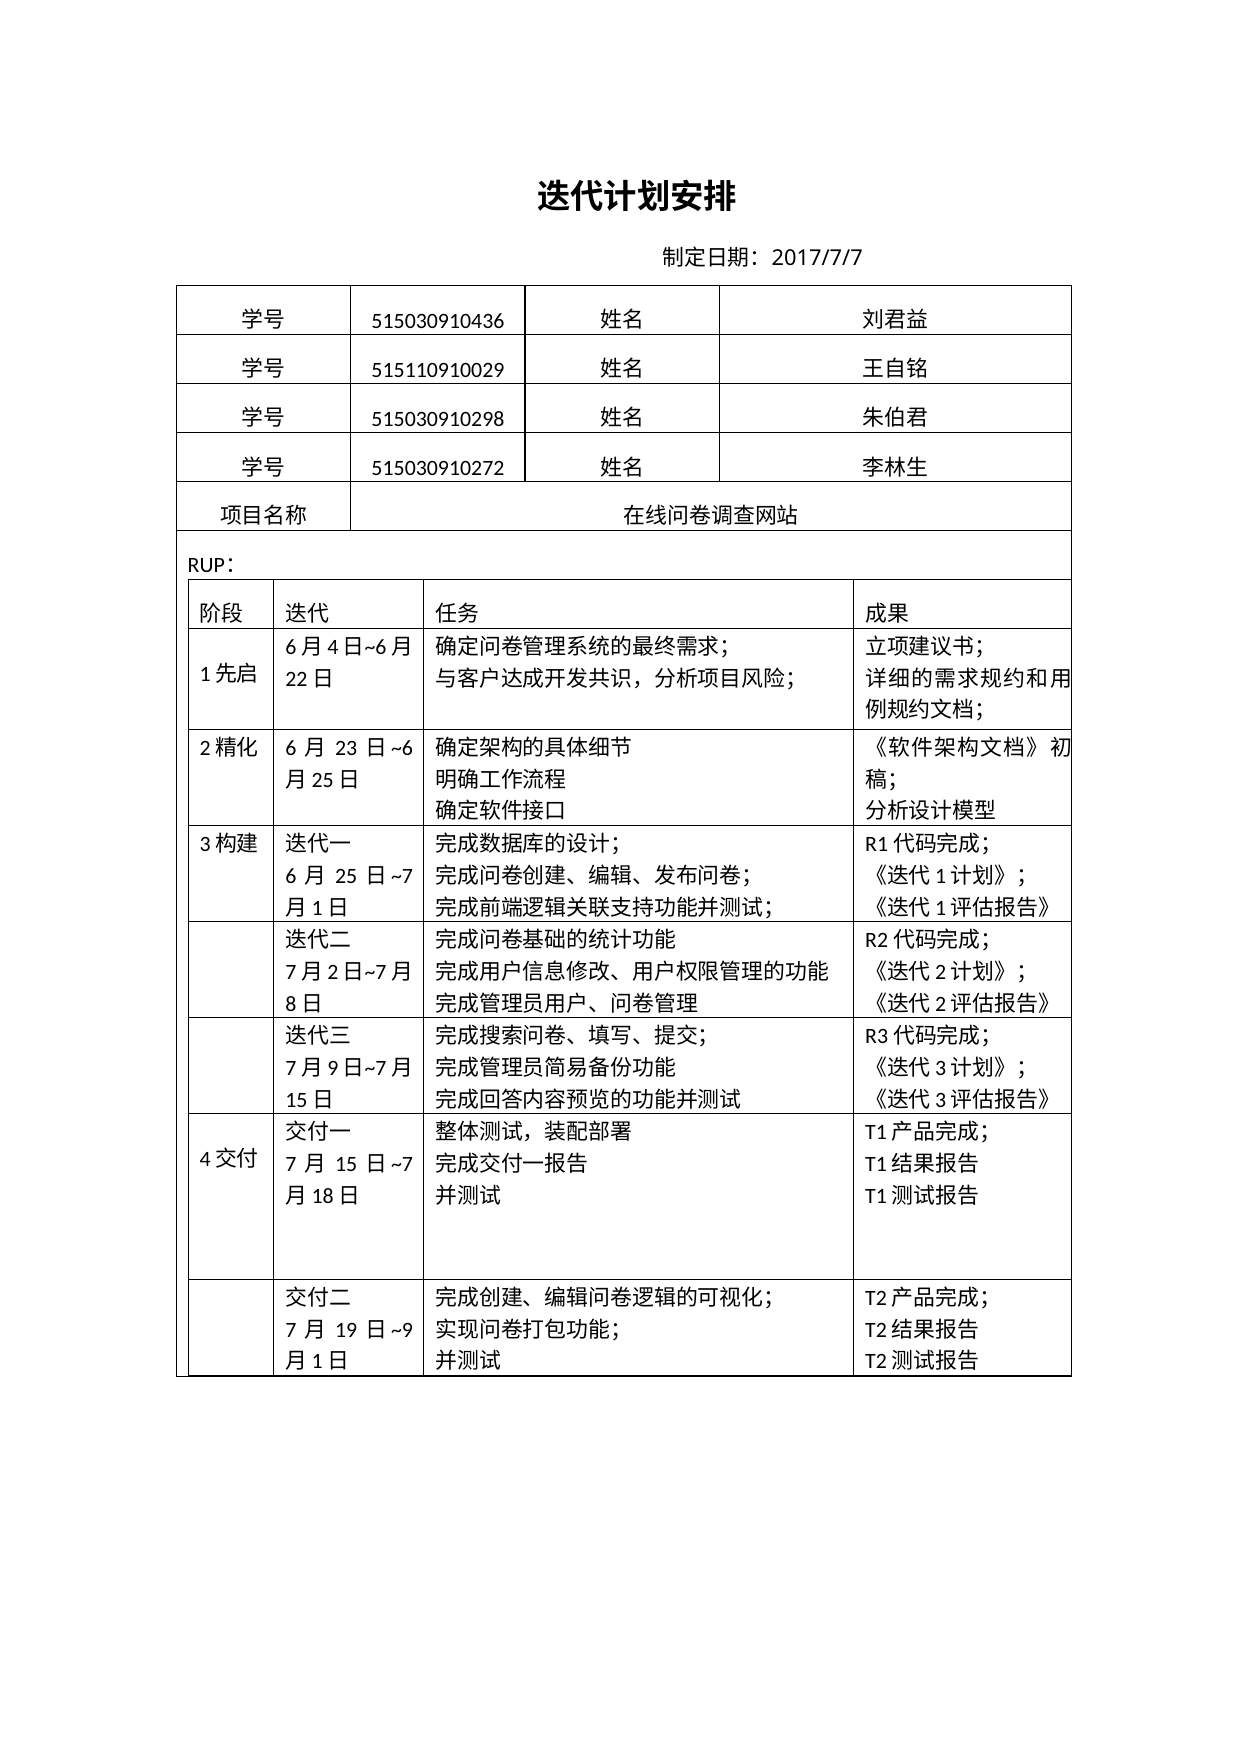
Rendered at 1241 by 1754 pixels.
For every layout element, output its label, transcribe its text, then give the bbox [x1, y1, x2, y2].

table_cell 项目名称 [177, 482, 350, 530]
table_cell 李林生 [720, 433, 1071, 481]
table_header 刘君益 [720, 286, 1071, 333]
table_cell 学号 [177, 335, 350, 382]
table_cell 王自铭 [720, 335, 1071, 382]
table_cell RUP： [177, 531, 1071, 1376]
table_cell 515030910298 [351, 384, 524, 432]
table_cell 515030910272 [351, 433, 524, 481]
table_cell 姓名 [526, 384, 719, 432]
table_cell 学号 [177, 433, 350, 481]
table_cell 姓名 [526, 335, 719, 382]
table_header 姓名 [526, 286, 719, 333]
table_cell 在线问卷调查网站 [351, 482, 1071, 530]
table_header 515030910436 [351, 286, 524, 333]
table_cell 姓名 [526, 433, 719, 481]
table_cell 515110910029 [351, 335, 524, 382]
table_header 学号 [177, 286, 350, 333]
table_cell 学号 [177, 384, 350, 432]
text 迭代计划安排 [187, 162, 1053, 227]
text 制定日期：2017/7/7 [187, 239, 1053, 272]
table_cell 朱伯君 [720, 384, 1071, 432]
